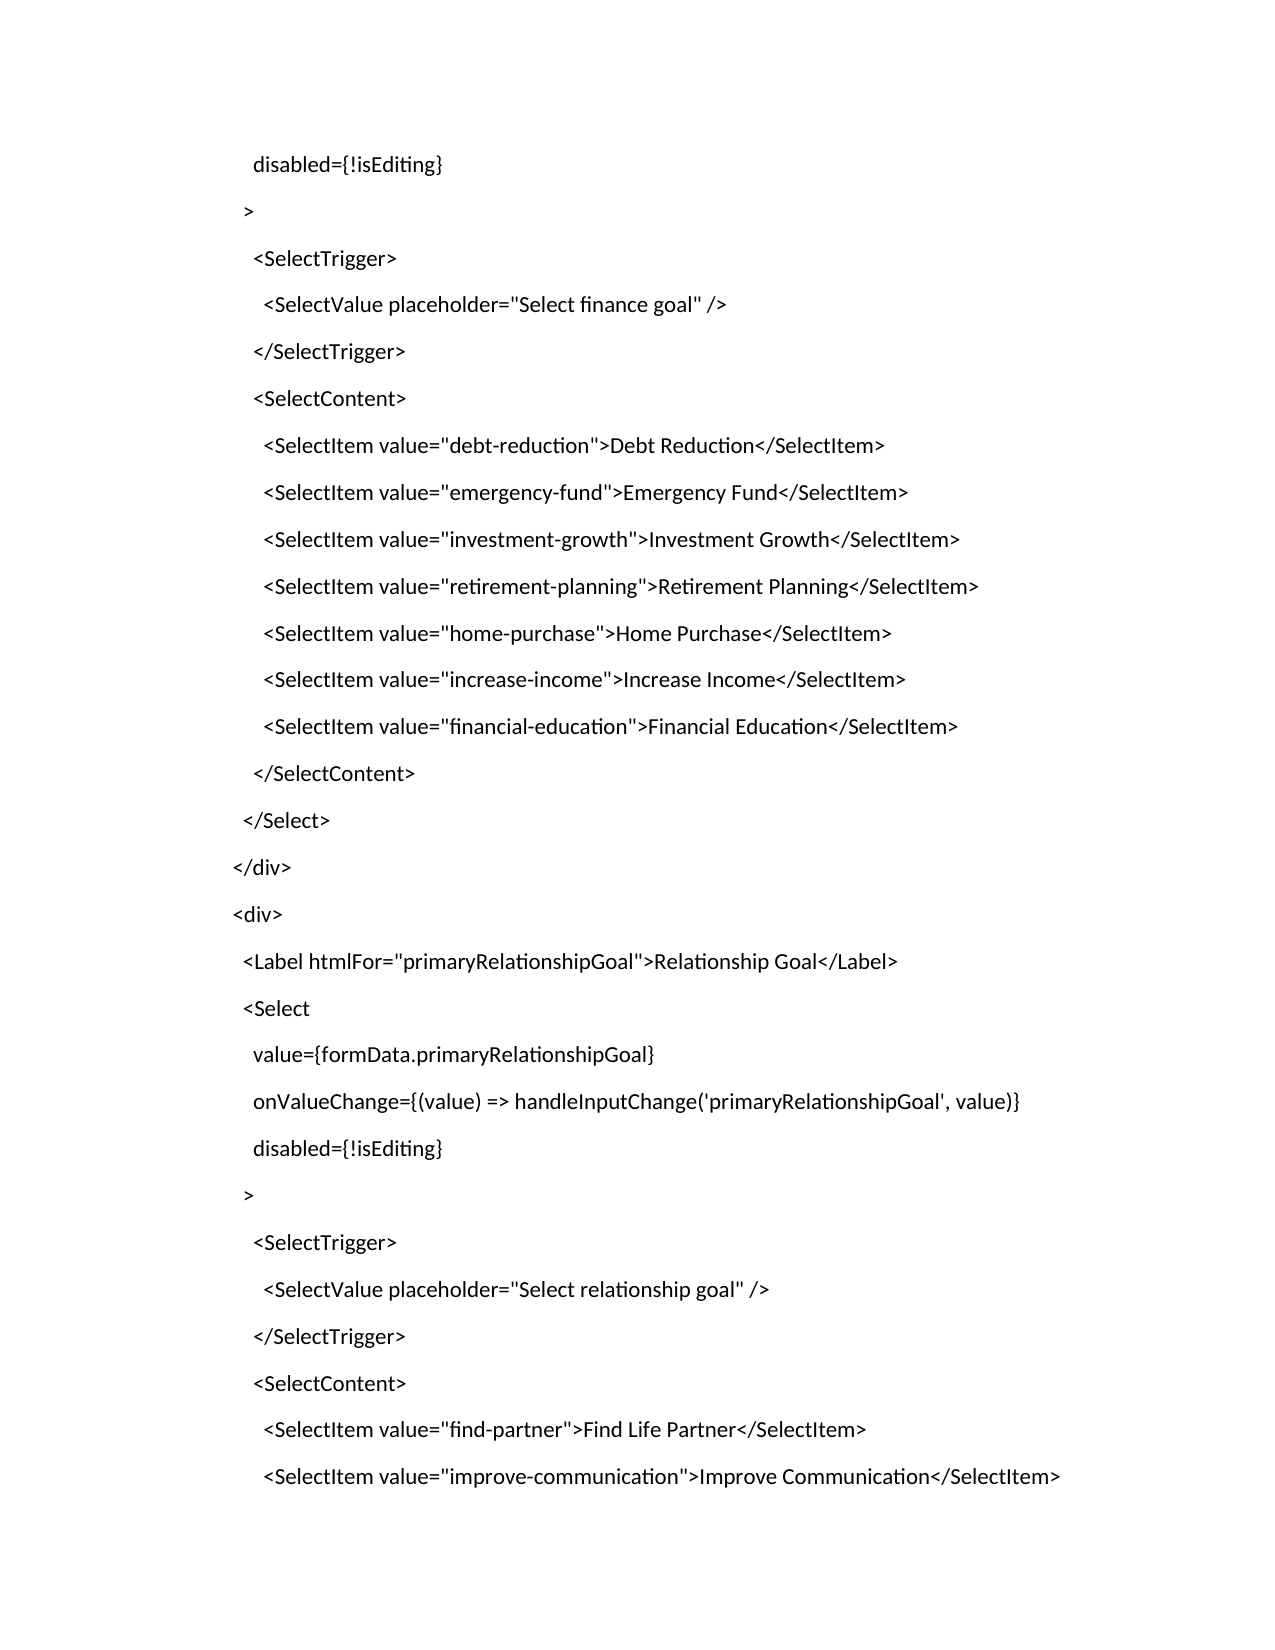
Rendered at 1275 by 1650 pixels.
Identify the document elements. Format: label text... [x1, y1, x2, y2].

text </Select> [150, 806, 1125, 834]
text <SelectItem value="financial-education">Financial Education</SelectItem> [150, 712, 1125, 741]
text <SelectItem value="investment-growth">Investment Growth</SelectItem> [150, 525, 1125, 553]
text value={formData.primaryRelationshipGoal} [150, 1041, 1125, 1069]
text <SelectItem value="emergency-fund">Emergency Fund</SelectItem> [150, 478, 1125, 506]
text </SelectContent> [150, 759, 1125, 787]
text disabled={!isEditing} [150, 1134, 1125, 1162]
text <SelectItem value="improve-communication">Improve Communication</SelectItem> [150, 1462, 1125, 1491]
text <Select [150, 994, 1125, 1022]
text <SelectItem value="debt-reduction">Debt Reduction</SelectItem> [150, 431, 1125, 459]
text <SelectValue placeholder="Select finance goal" /> [150, 291, 1125, 319]
text > [150, 197, 1125, 225]
text <SelectItem value="increase-income">Increase Income</SelectItem> [150, 666, 1125, 694]
text <Label htmlFor="primaryRelationshipGoal">Relationship Goal</Label> [150, 947, 1125, 975]
text onValueChange={(value) => handleInputChange('primaryRelationshipGoal', value)} [150, 1087, 1125, 1116]
text <SelectTrigger> [150, 244, 1125, 272]
text <SelectTrigger> [150, 1228, 1125, 1256]
text <div> [150, 900, 1125, 928]
text <SelectItem value="retirement-planning">Retirement Planning</SelectItem> [150, 572, 1125, 600]
text <SelectContent> [150, 1369, 1125, 1397]
text > [150, 1181, 1125, 1209]
text disabled={!isEditing} [150, 150, 1125, 178]
text </SelectTrigger> [150, 337, 1125, 366]
text <SelectItem value="find-partner">Find Life Partner</SelectItem> [150, 1416, 1125, 1444]
text <SelectItem value="home-purchase">Home Purchase</SelectItem> [150, 619, 1125, 647]
text </SelectTrigger> [150, 1322, 1125, 1350]
text </div> [150, 853, 1125, 881]
text <SelectContent> [150, 384, 1125, 412]
text <SelectValue placeholder="Select relationship goal" /> [150, 1275, 1125, 1303]
